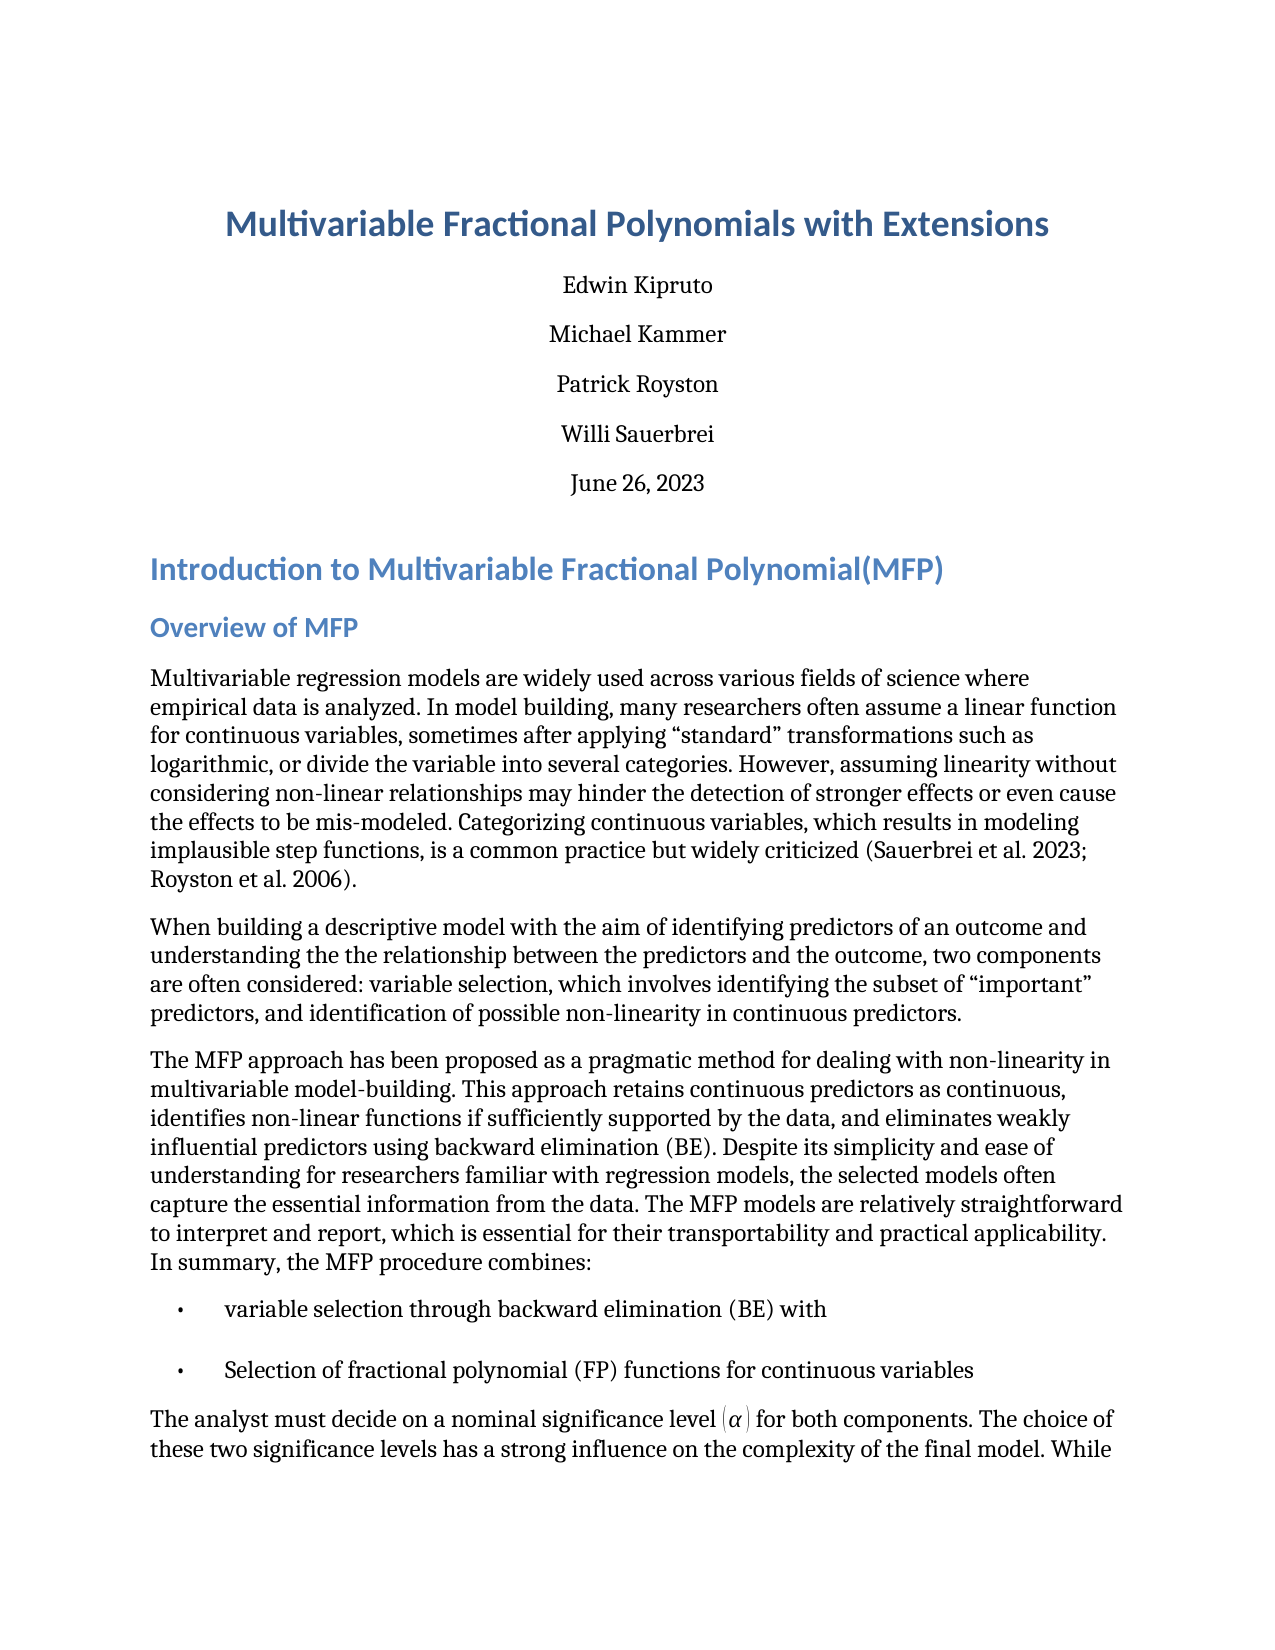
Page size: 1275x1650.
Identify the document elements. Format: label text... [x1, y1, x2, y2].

text Patrick Royston [150, 370, 1125, 399]
subtitle Introduction to Multivariable Fractional Polynomial(MFP) [150, 548, 1125, 589]
text Willi Sauerbrei [150, 419, 1125, 448]
title Multivariable Fractional Polynomials with Extensions [150, 200, 1125, 246]
list variable selection through backward elimination (BE) with [175, 1295, 1125, 1353]
text Edwin Kipruto [150, 271, 1125, 299]
list Selection of fractional polynomial (FP) functions for continuous variables [175, 1356, 1125, 1385]
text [150, 1404, 1125, 1463]
text The MFP approach has been proposed as a pragmatic method for dealing with non-linearity in multivariable model-building. This approach retains continuous predictors as continuous, identifies non-linear functions if sufficiently supported by the data, and eliminates weakly influential predictors using backward elimination (BE). Despite its simplicity and ease of understanding for researchers familiar with regression models, the selected models often capture the essential information from the data. The MFP models are relatively straightforward to interpret and report, which is essential for their transportability and practical applicability. In summary, the MFP procedure combines: [150, 1046, 1125, 1276]
text Michael Kammer [150, 320, 1125, 349]
text When building a descriptive model with the aim of identifying predictors of an outcome and understanding the the relationship between the predictors and the outcome, two components are often considered: variable selection, which involves identifying the subset of “important” predictors, and identification of possible non-linearity in continuous predictors. [150, 913, 1125, 1028]
text June 26, 2023 [150, 469, 1125, 498]
text Multivariable regression models are widely used across various fields of science where empirical data is analyzed. In model building, many researchers often assume a linear function for continuous variables, sometimes after applying “standard” transformations such as logarithmic, or divide the variable into several categories. However, assuming linearity without considering non-linear relationships may hinder the detection of stronger effects or even cause the effects to be mis-modeled. Categorizing continuous variables, which results in modeling implausible step functions, is a common practice but widely criticized (Sauerbrei et al. 2023; Royston et al. 2006). [150, 664, 1125, 894]
subtitle Overview of MFP [150, 609, 1125, 645]
